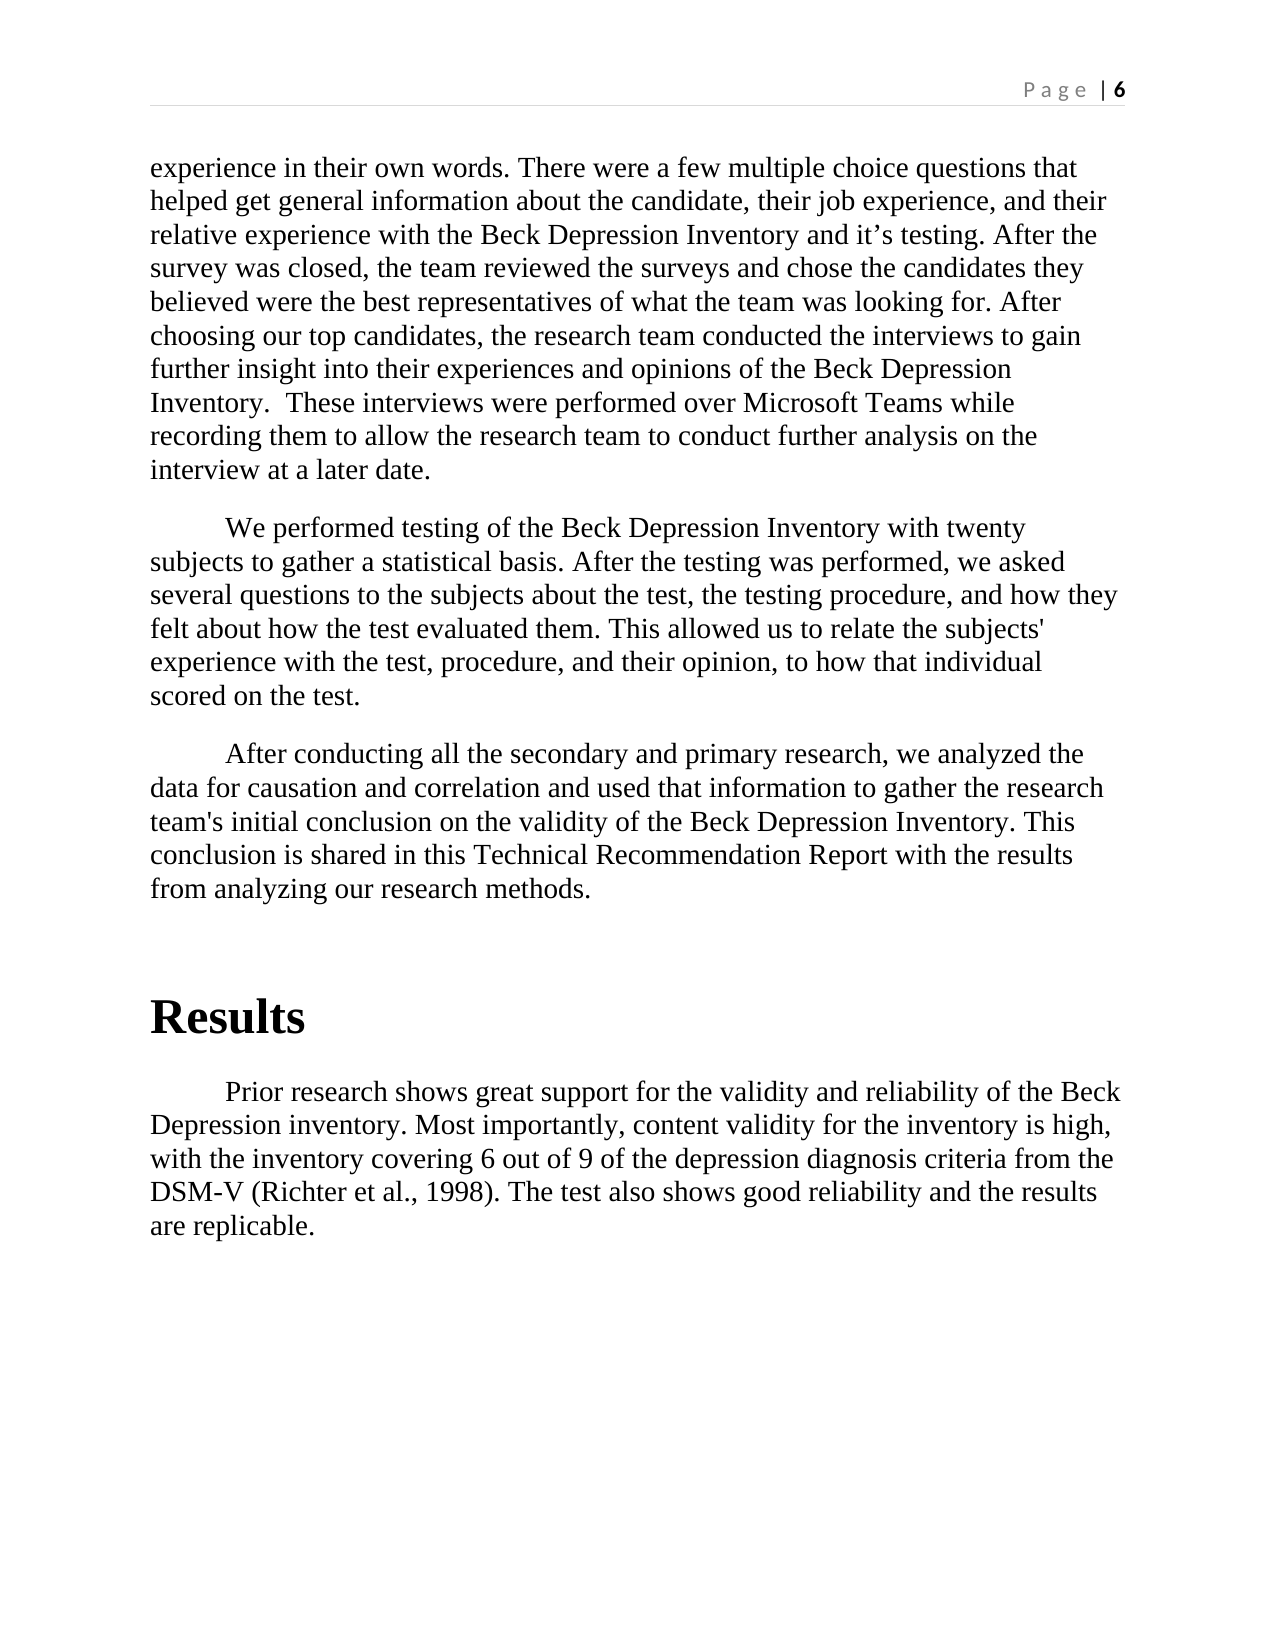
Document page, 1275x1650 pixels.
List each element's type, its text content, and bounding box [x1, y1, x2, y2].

subtitle Results [150, 987, 1125, 1045]
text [150, 150, 1125, 485]
text We performed testing of the Beck Depression Inventory with twenty subjects to gather a statistical basis. After the testing was performed, we asked several questions to the subjects about the test, the testing procedure, and how they felt about how the test evaluated them. This allowed us to relate the subjects' experience with the test, procedure, and their opinion, to how that individual scored on the test. [150, 510, 1125, 712]
text Prior research shows great support for the validity and reliability of the Beck Depression inventory. Most importantly, content validity for the inventory is high, with the inventory covering 6 out of 9 of the depression diagnosis criteria from the DSM-V (Richter et al., 1998). The test also shows good reliability and the results are replicable. [150, 1074, 1125, 1242]
text After conducting all the secondary and primary research, we analyzed the data for causation and correlation and used that information to gather the research team's initial conclusion on the validity of the Beck Depression Inventory. This conclusion is shared in this Technical Recommendation Report with the results from analyzing our research methods. [150, 737, 1125, 904]
